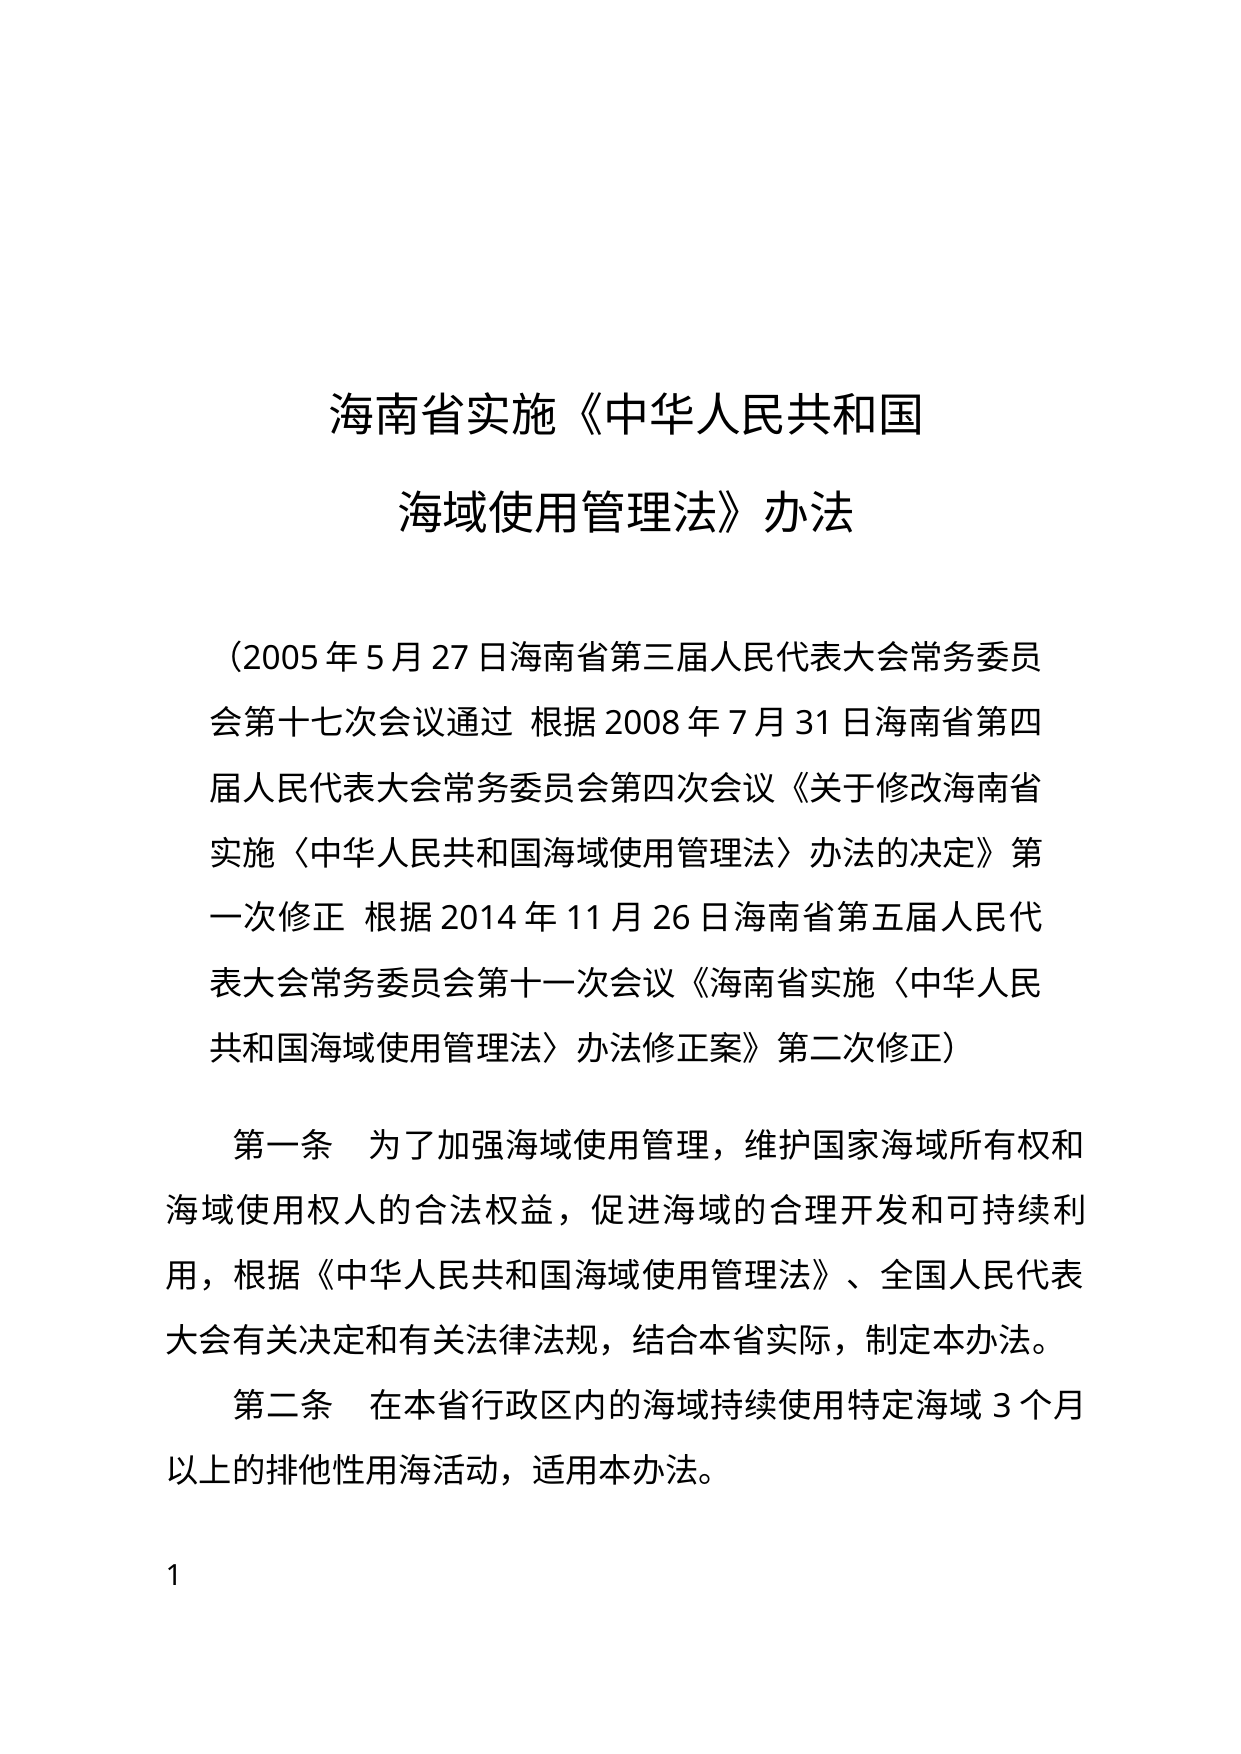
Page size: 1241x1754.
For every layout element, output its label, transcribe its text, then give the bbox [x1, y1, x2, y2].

text 海南省实施《中华人民共和国 [165, 363, 1087, 460]
text （2005年5月27日海南省第三届人民代表大会常务委员会第十七次会议通过 根据2008年7月31日海南省第四届人民代表大会常务委员会第四次会议《关于修改海南省实施〈中华人民共和国海域使用管理法〉办法的决定》第一次修正 根据2014年11月26日海南省第五届人民代表大会常务委员会第十一次会议《海南省实施〈中华人民共和国海域使用管理法〉办法修正案》第二次修正） [209, 623, 1043, 1078]
text 第二条 在本省行政区内的海域持续使用特定海域3个月以上的排他性用海活动，适用本办法。 [165, 1370, 1087, 1500]
text 第一条 为了加强海域使用管理，维护国家海域所有权和海域使用权人的合法权益，促进海域的合理开发和可持续利用，根据《中华人民共和国海域使用管理法》、全国人民代表大会有关决定和有关法律法规，结合本省实际，制定本办法。 [165, 1110, 1087, 1370]
text 海域使用管理法》办法 [165, 460, 1087, 558]
